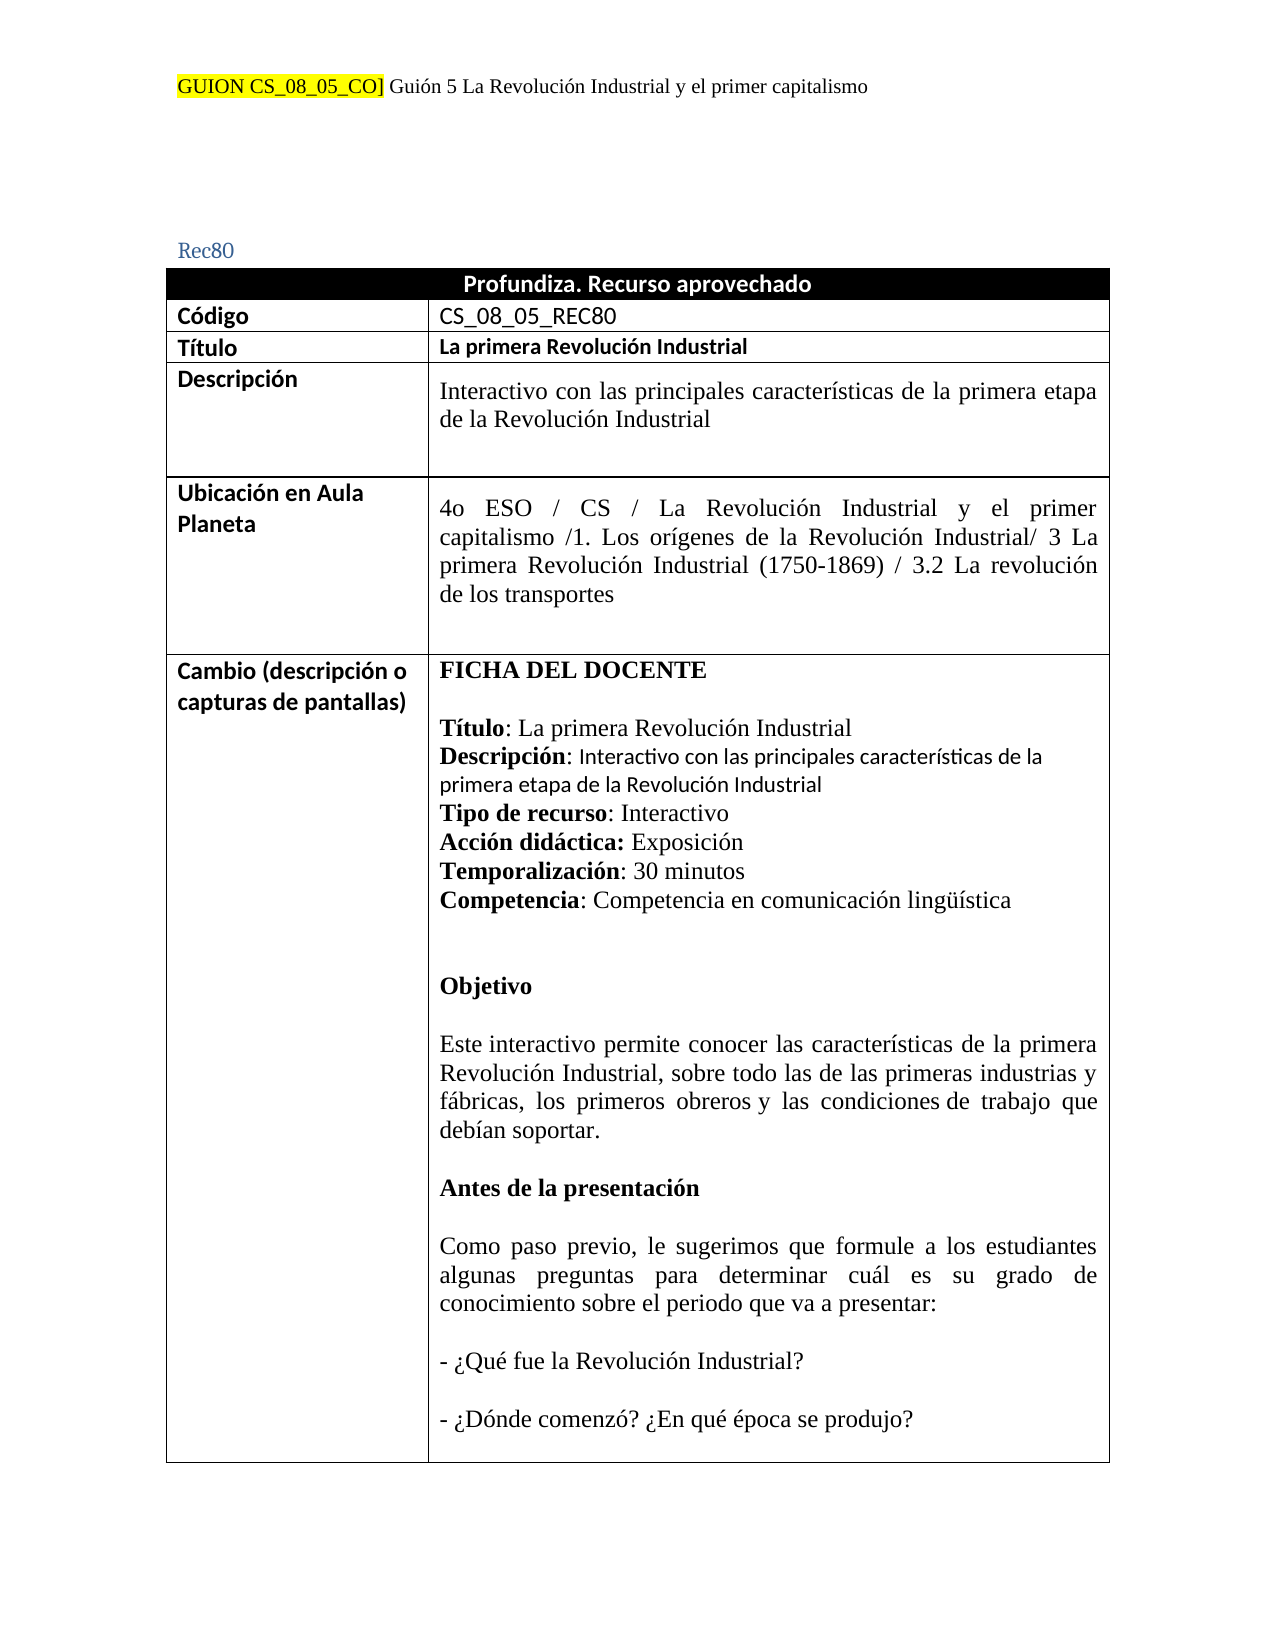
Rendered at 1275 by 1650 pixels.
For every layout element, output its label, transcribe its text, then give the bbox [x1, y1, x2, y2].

table_cell La primera Revolución Industrial [429, 332, 1109, 362]
table_header Profundiza. Recurso aprovechado [167, 269, 1109, 299]
table_cell Cambio (descripción o capturas de pantallas) [167, 655, 428, 1462]
table_cell Título [167, 332, 428, 362]
table_cell Ubicación en Aula Planeta [167, 478, 428, 654]
table_cell CS_08_05_REC80 [429, 300, 1109, 331]
table_cell 4o ESO / CS / La Revolución Industrial y el primer capitalismo /1. Los orígenes de la Revolución Industrial/ 3 La primera Revolución Industrial (1750-1869) / 3.2 La revolución de los transportes [429, 478, 1109, 654]
subtitle Rec80 [177, 237, 1098, 264]
table_cell Código [167, 300, 428, 331]
table_cell Descripción [167, 363, 428, 476]
table_cell Interactivo con las principales características de la primera etapa de la Revolución Industrial [429, 363, 1109, 476]
